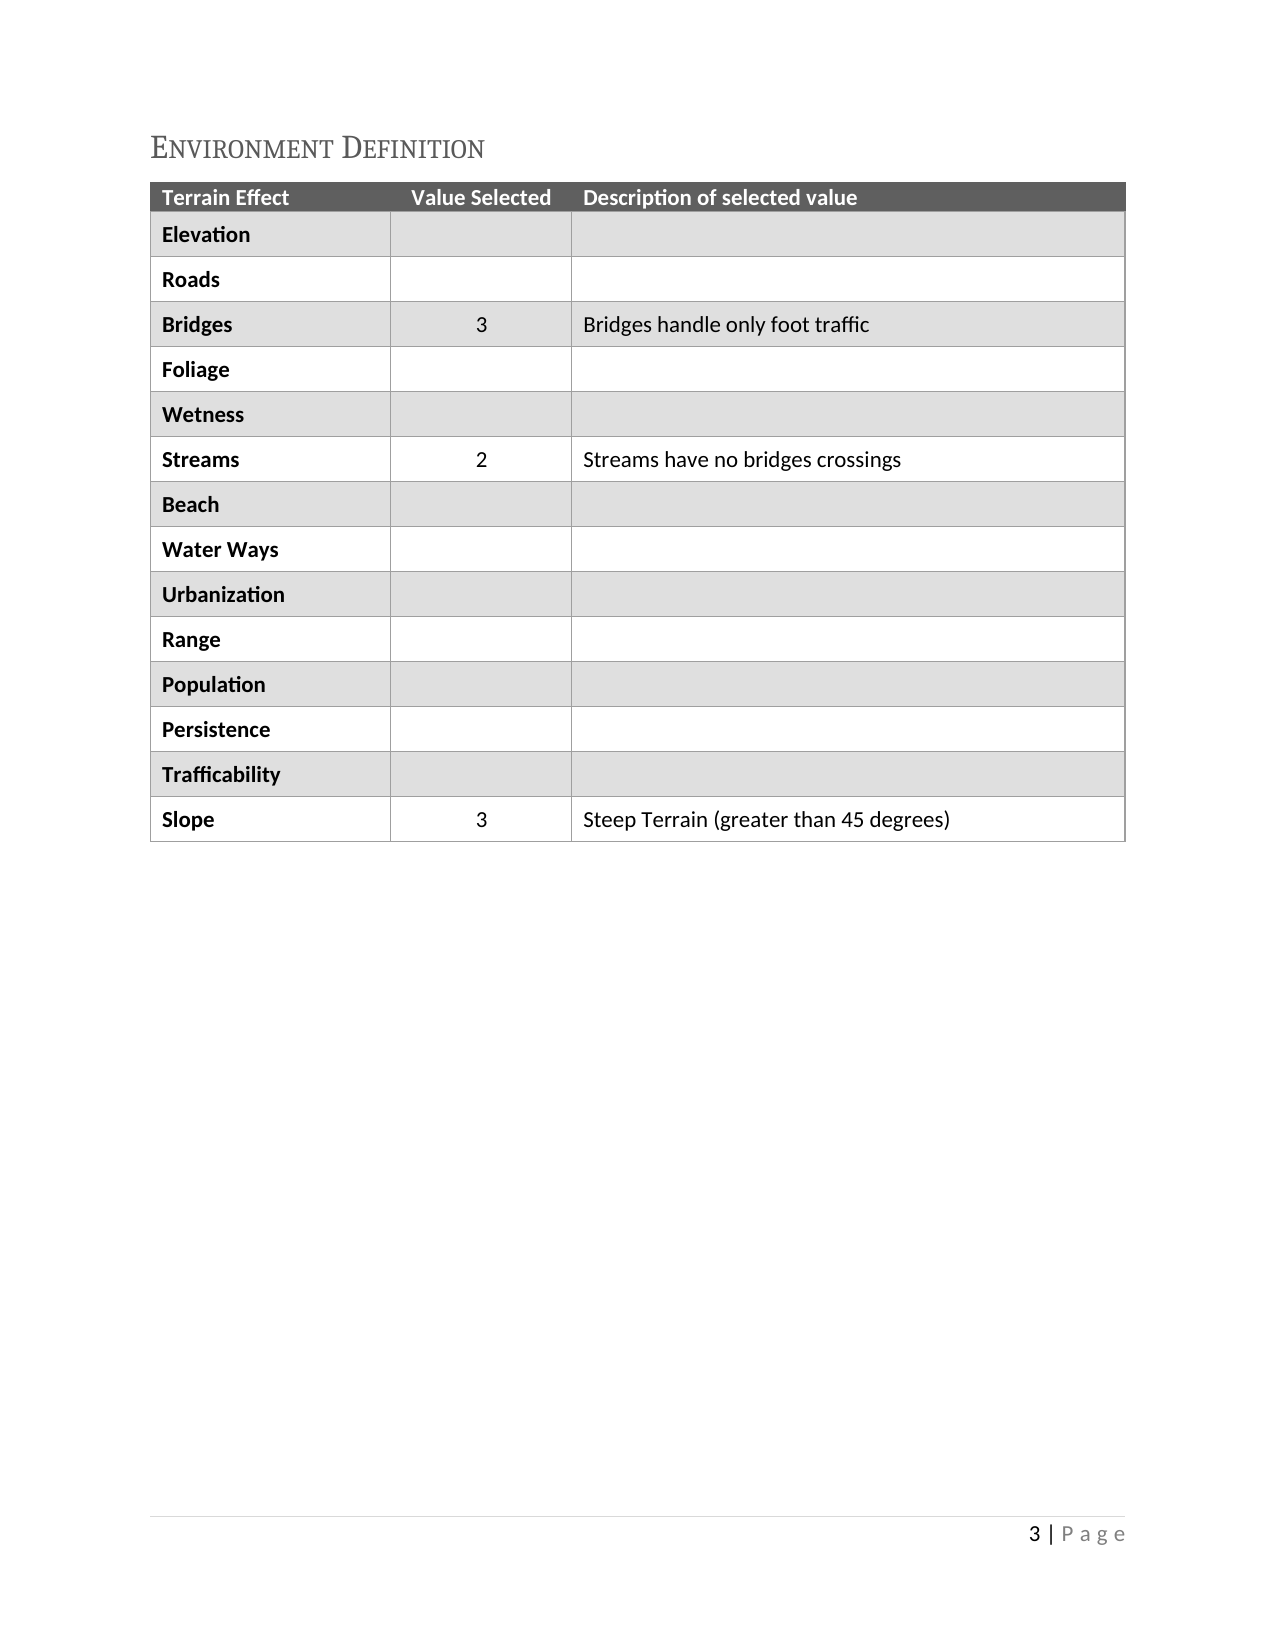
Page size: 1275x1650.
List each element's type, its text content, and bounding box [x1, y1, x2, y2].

table_cell [572, 527, 1124, 571]
table_cell Wetness [151, 392, 390, 436]
table_cell [572, 392, 1124, 436]
subtitle Environment Definition [150, 128, 1125, 166]
table_cell [391, 257, 571, 301]
table_cell [391, 527, 571, 571]
table_cell Trafficability [151, 752, 390, 796]
table_cell [572, 347, 1124, 391]
table_header Value Selected [391, 183, 571, 211]
table_cell [391, 572, 571, 616]
table_cell [572, 617, 1124, 661]
table_cell Population [151, 662, 390, 706]
table_cell Water Ways [151, 527, 390, 571]
table_cell Streams have no bridges crossings [572, 437, 1124, 481]
table_cell [572, 752, 1124, 796]
table_cell [391, 662, 571, 706]
table_cell Bridges handle only foot traffic [572, 302, 1124, 346]
table_cell [391, 617, 571, 661]
table_cell [572, 572, 1124, 616]
table_cell Slope [151, 797, 390, 841]
table_header Terrain Effect [151, 183, 390, 211]
table_cell [572, 482, 1124, 526]
table_cell [572, 662, 1124, 706]
table_cell Urbanization [151, 572, 390, 616]
table_header Description of selected value [572, 183, 1124, 211]
table_cell Streams [151, 437, 390, 481]
table_cell Foliage [151, 347, 390, 391]
table_cell [391, 482, 571, 526]
table_cell [391, 392, 571, 436]
table_cell Beach [151, 482, 390, 526]
table_cell [391, 752, 571, 796]
table_cell 3 [391, 797, 571, 841]
table_cell Elevation [151, 212, 390, 256]
table_cell Persistence [151, 707, 390, 751]
table_cell [572, 257, 1124, 301]
table_cell Steep Terrain (greater than 45 degrees) [572, 797, 1124, 841]
table_cell 3 [391, 302, 571, 346]
table_cell 2 [391, 437, 571, 481]
table_cell [391, 212, 571, 256]
table_cell Range [151, 617, 390, 661]
table_cell [391, 347, 571, 391]
table_cell [572, 212, 1124, 256]
table_cell [572, 707, 1124, 751]
table_cell Roads [151, 257, 390, 301]
table_cell Bridges [151, 302, 390, 346]
table_cell [391, 707, 571, 751]
